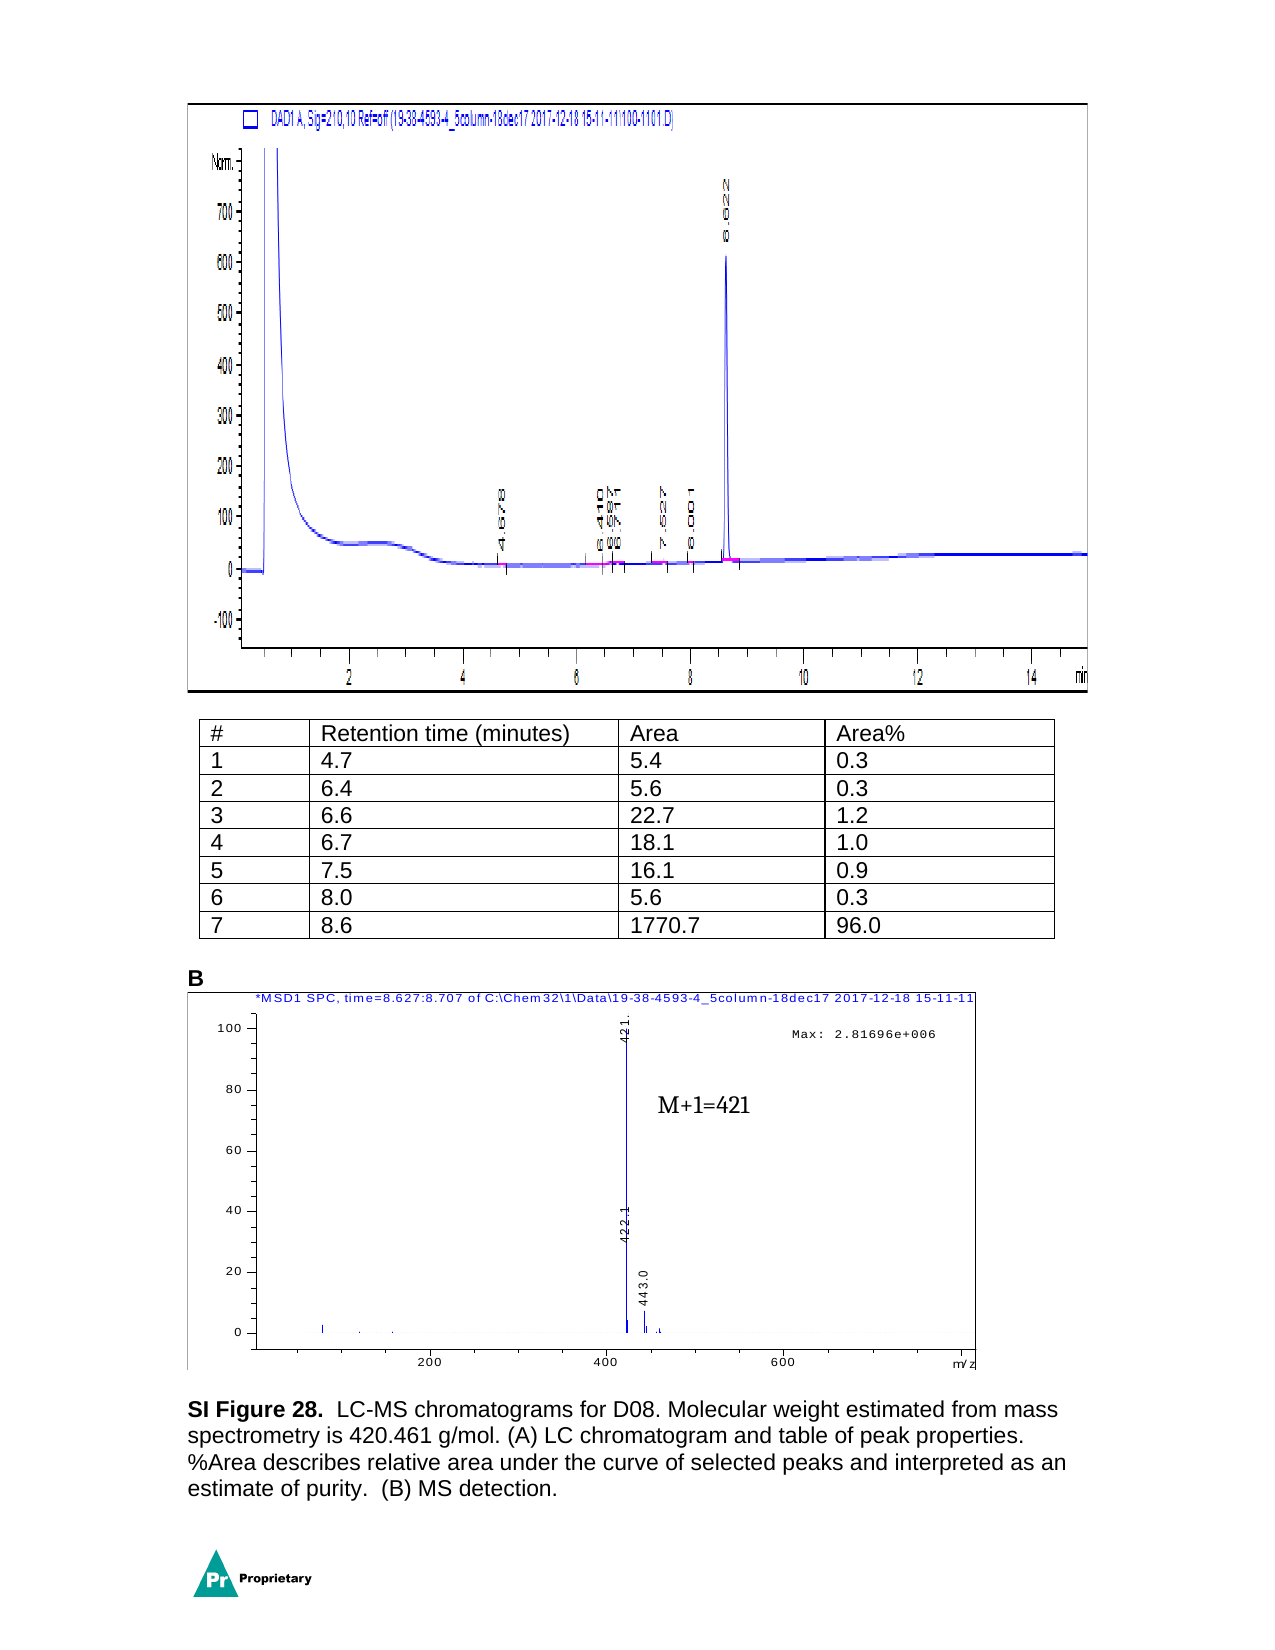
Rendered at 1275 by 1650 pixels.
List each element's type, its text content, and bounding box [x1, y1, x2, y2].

table_header Retention time (minutes) [310, 720, 618, 746]
table_cell 22.7 [619, 802, 824, 828]
table_cell 5 [200, 857, 309, 883]
table_cell 4 [200, 829, 309, 856]
table_cell 1770.7 [619, 912, 824, 938]
table_cell 16.1 [619, 857, 824, 883]
table_cell 7.5 [310, 857, 618, 883]
table_cell 8.6 [310, 912, 618, 938]
table_cell 0.3 [826, 884, 1054, 911]
table_cell 6.4 [310, 775, 618, 801]
table_header Area [619, 720, 824, 746]
table_cell 0.3 [826, 747, 1054, 773]
table_cell 1.0 [826, 829, 1054, 856]
table_cell 8.0 [310, 884, 618, 911]
table_cell 1 [200, 747, 309, 773]
table_cell 0.9 [826, 857, 1054, 883]
table_cell 96.0 [826, 912, 1054, 938]
picture [187, 103, 1088, 693]
table_cell 0.3 [826, 775, 1054, 801]
text B [187, 965, 1087, 992]
table_cell 5.6 [619, 884, 824, 911]
table_cell 6 [200, 884, 309, 911]
text SI Figure 28. LC-MS chromatograms for D08. Molecular weight estimated from mass spectrometry is 420.461 g/mol. (A) LC chromatogram and table of peak properties. %Area describes relative area under the curve of selected peaks and interpreted as an estimate of purity. (B) MS detection. [187, 1396, 1087, 1502]
table_cell 3 [200, 802, 309, 828]
table_cell 1.2 [826, 802, 1054, 828]
picture [187, 1547, 318, 1602]
table_cell 6.7 [310, 829, 618, 856]
table_cell 18.1 [619, 829, 824, 856]
table_cell 5.4 [619, 747, 824, 773]
table_cell 6.6 [310, 802, 618, 828]
table_cell 2 [200, 775, 309, 801]
table_header # [200, 720, 309, 746]
table_header Area% [826, 720, 1054, 746]
table_cell 4.7 [310, 747, 618, 773]
table_cell 5.6 [619, 775, 824, 801]
table_cell 7 [200, 912, 309, 938]
